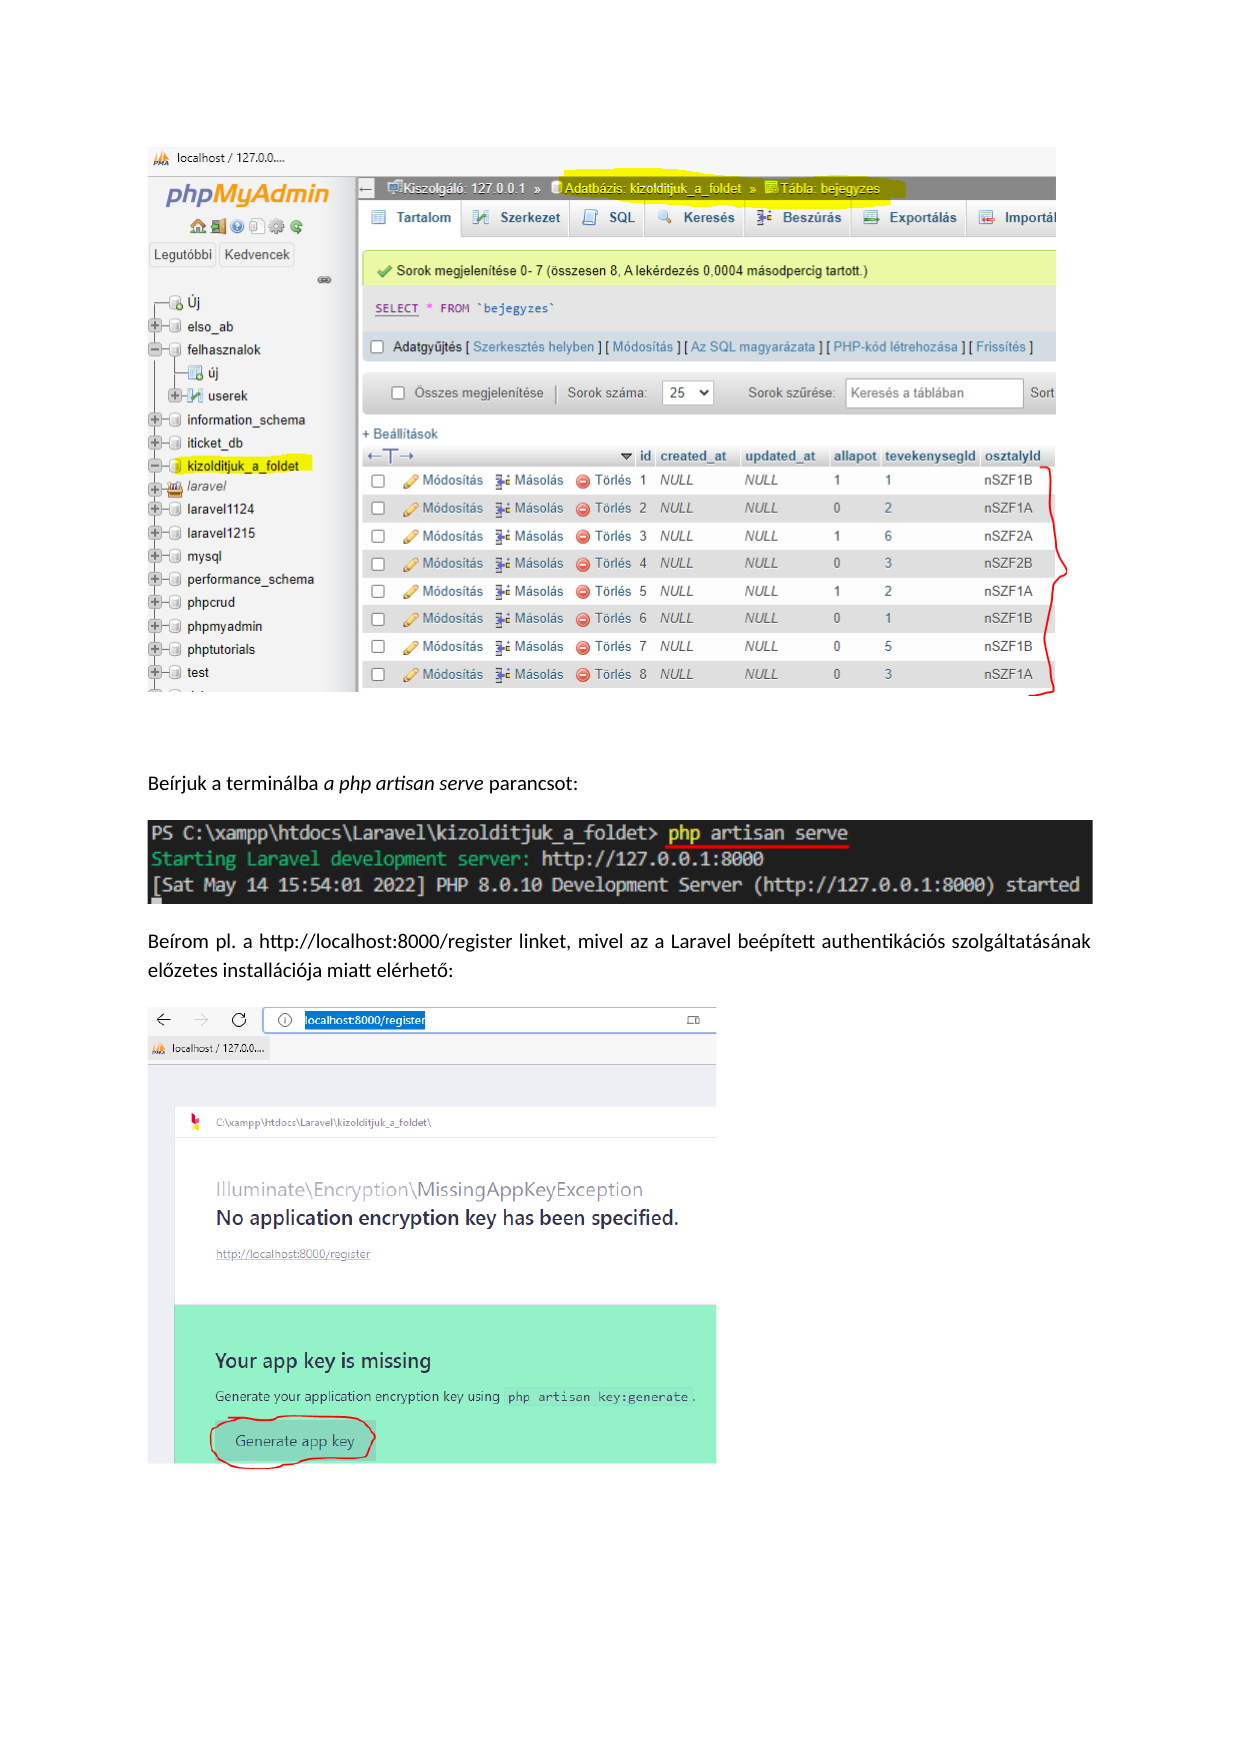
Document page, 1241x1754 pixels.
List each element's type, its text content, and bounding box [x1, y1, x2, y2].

text Beírjuk a terminálba a php artisan serve parancsot: [148, 770, 1093, 796]
picture [147, 820, 1093, 904]
text Beírom pl. a http://localhost:8000/register linket, mivel az a Laravel beépített authentikációs szolgáltatásának előzetes installációja miatt elérhető: [148, 928, 1093, 982]
picture [147, 1007, 717, 1469]
picture [147, 147, 1068, 696]
